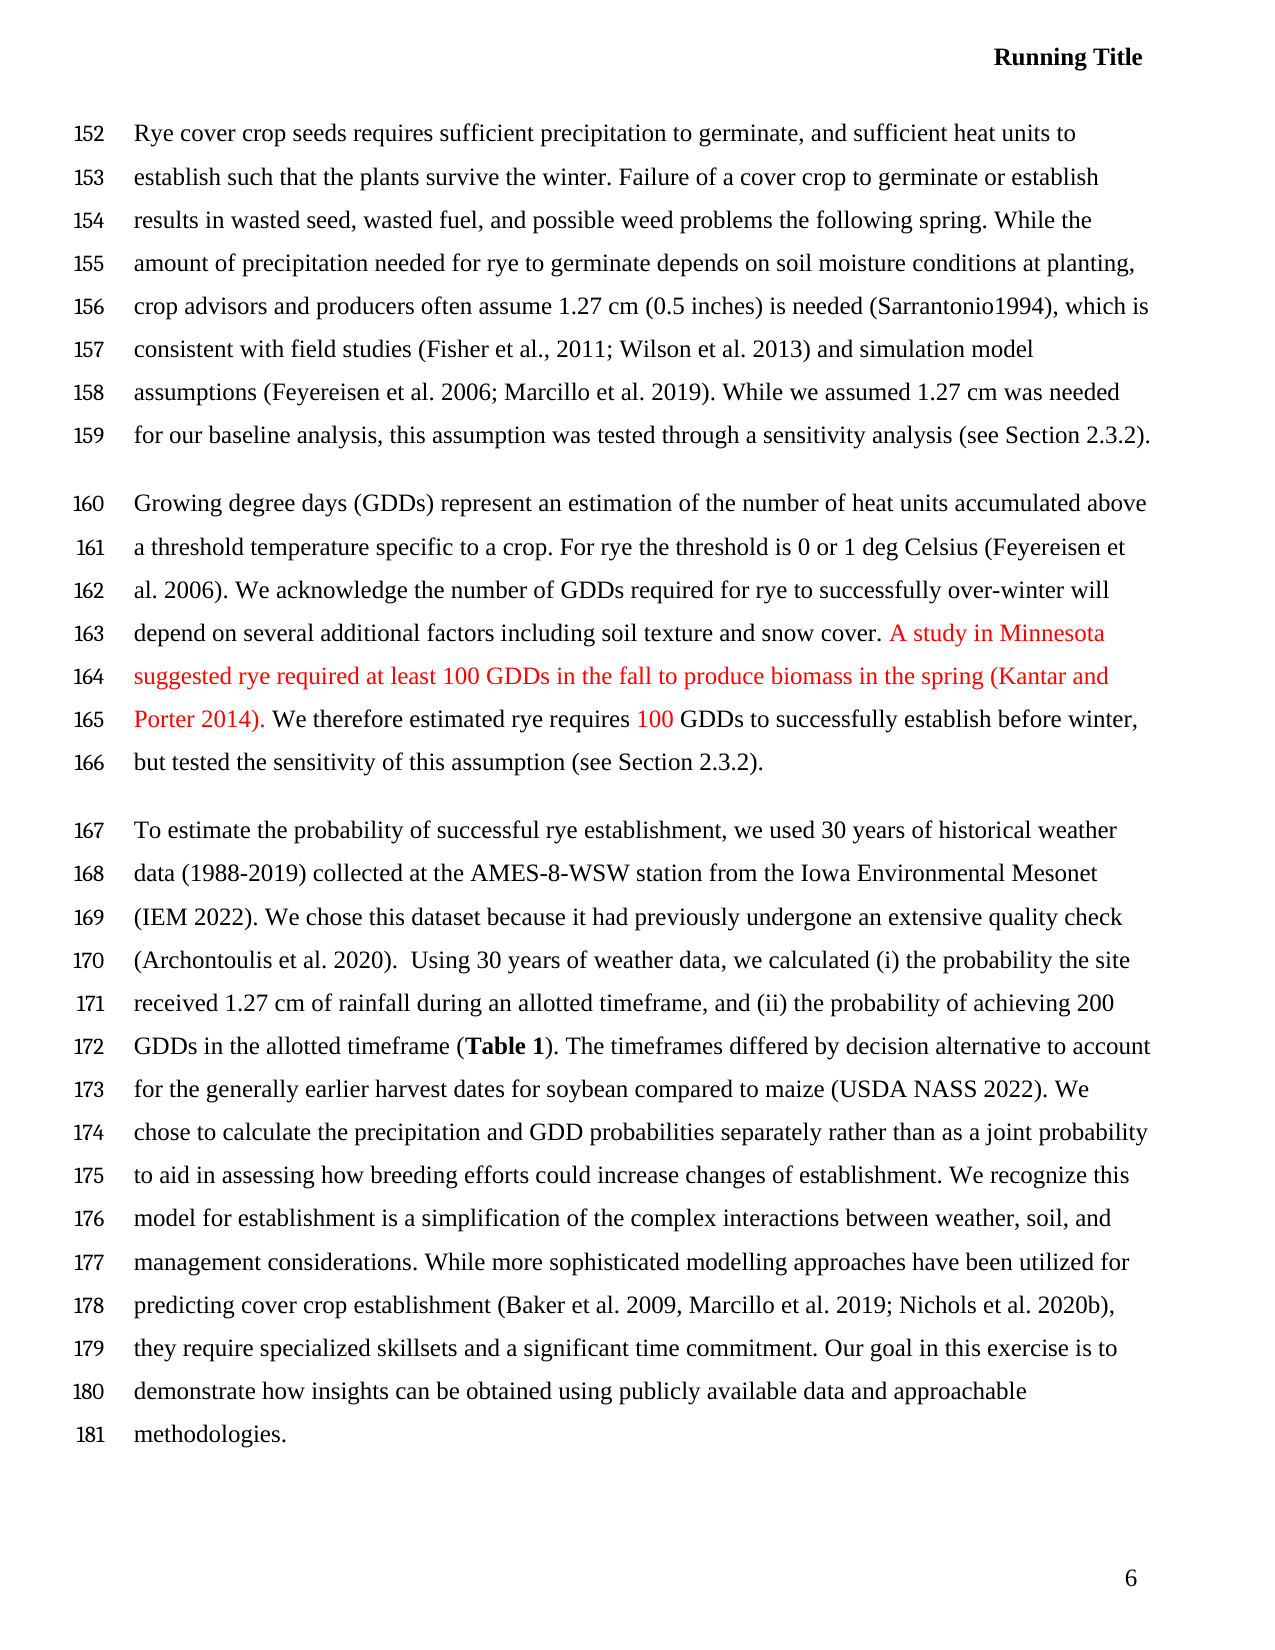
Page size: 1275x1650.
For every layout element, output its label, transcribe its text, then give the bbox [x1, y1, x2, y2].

text Growing degree days (GDDs) represent an estimation of the number of heat units accumulated above a threshold temperature specific to a crop. For rye the threshold is 0 or 1 deg Celsius (Feyereisen et al. 2006). We acknowledge the number of GDDs required for rye to successfully over-winter will depend on several additional factors including soil texture and snow cover. A study in Minnesota suggested rye required at least 100 GDDs in the fall to produce biomass in the spring (Kantar and Porter 2014). We therefore estimated rye requires 100 GDDs to successfully establish before winter, but tested the sensitivity of this assumption (see Section 2.3.2). [133, 488, 1152, 776]
text To estimate the probability of successful rye establishment, we used 30 years of historical weather data (1988-2019) collected at the AMES-8-WSW station from the Iowa Environmental Mesonet (IEM 2022). We chose this dataset because it had previously undergone an extensive quality check (Archontoulis et al. 2020). Using 30 years of weather data, we calculated (i) the probability the site received 1.27 cm of rainfall during an allotted timeframe, and (ii) the probability of achieving 200 GDDs in the allotted timeframe (Table 1). The timeframes differed by decision alternative to account for the generally earlier harvest dates for soybean compared to maize (USDA NASS 2022). We chose to calculate the precipitation and GDD probabilities separately rather than as a joint probability to aid in assessing how breeding efforts could increase changes of establishment. We recognize this model for establishment is a simplification of the complex interactions between weather, soil, and management considerations. While more sophisticated modelling approaches have been utilized for predicting cover crop establishment (Baker et al. 2009, Marcillo et al. 2019; Nichols et al. 2020b), they require specialized skillsets and a significant time commitment. Our goal in this exercise is to demonstrate how insights can be obtained using publicly available data and approachable methodologies. [133, 815, 1152, 1448]
text Rye cover crop seeds requires sufficient precipitation to germinate, and sufficient heat units to establish such that the plants survive the winter. Failure of a cover crop to germinate or establish results in wasted seed, wasted fuel, and possible weed problems the following spring. While the amount of precipitation needed for rye to germinate depends on soil moisture conditions at planting, crop advisors and producers often assume 1.27 cm (0.5 inches) is needed (Sarrantonio1994), which is consistent with field studies (Fisher et al., 2011; Wilson et al. 2013) and simulation model assumptions (Feyereisen et al. 2006; Marcillo et al. 2019). While we assumed 1.27 cm was needed for our baseline analysis, this assumption was tested through a sensitivity analysis (see Section 2.3.2). [133, 118, 1152, 449]
